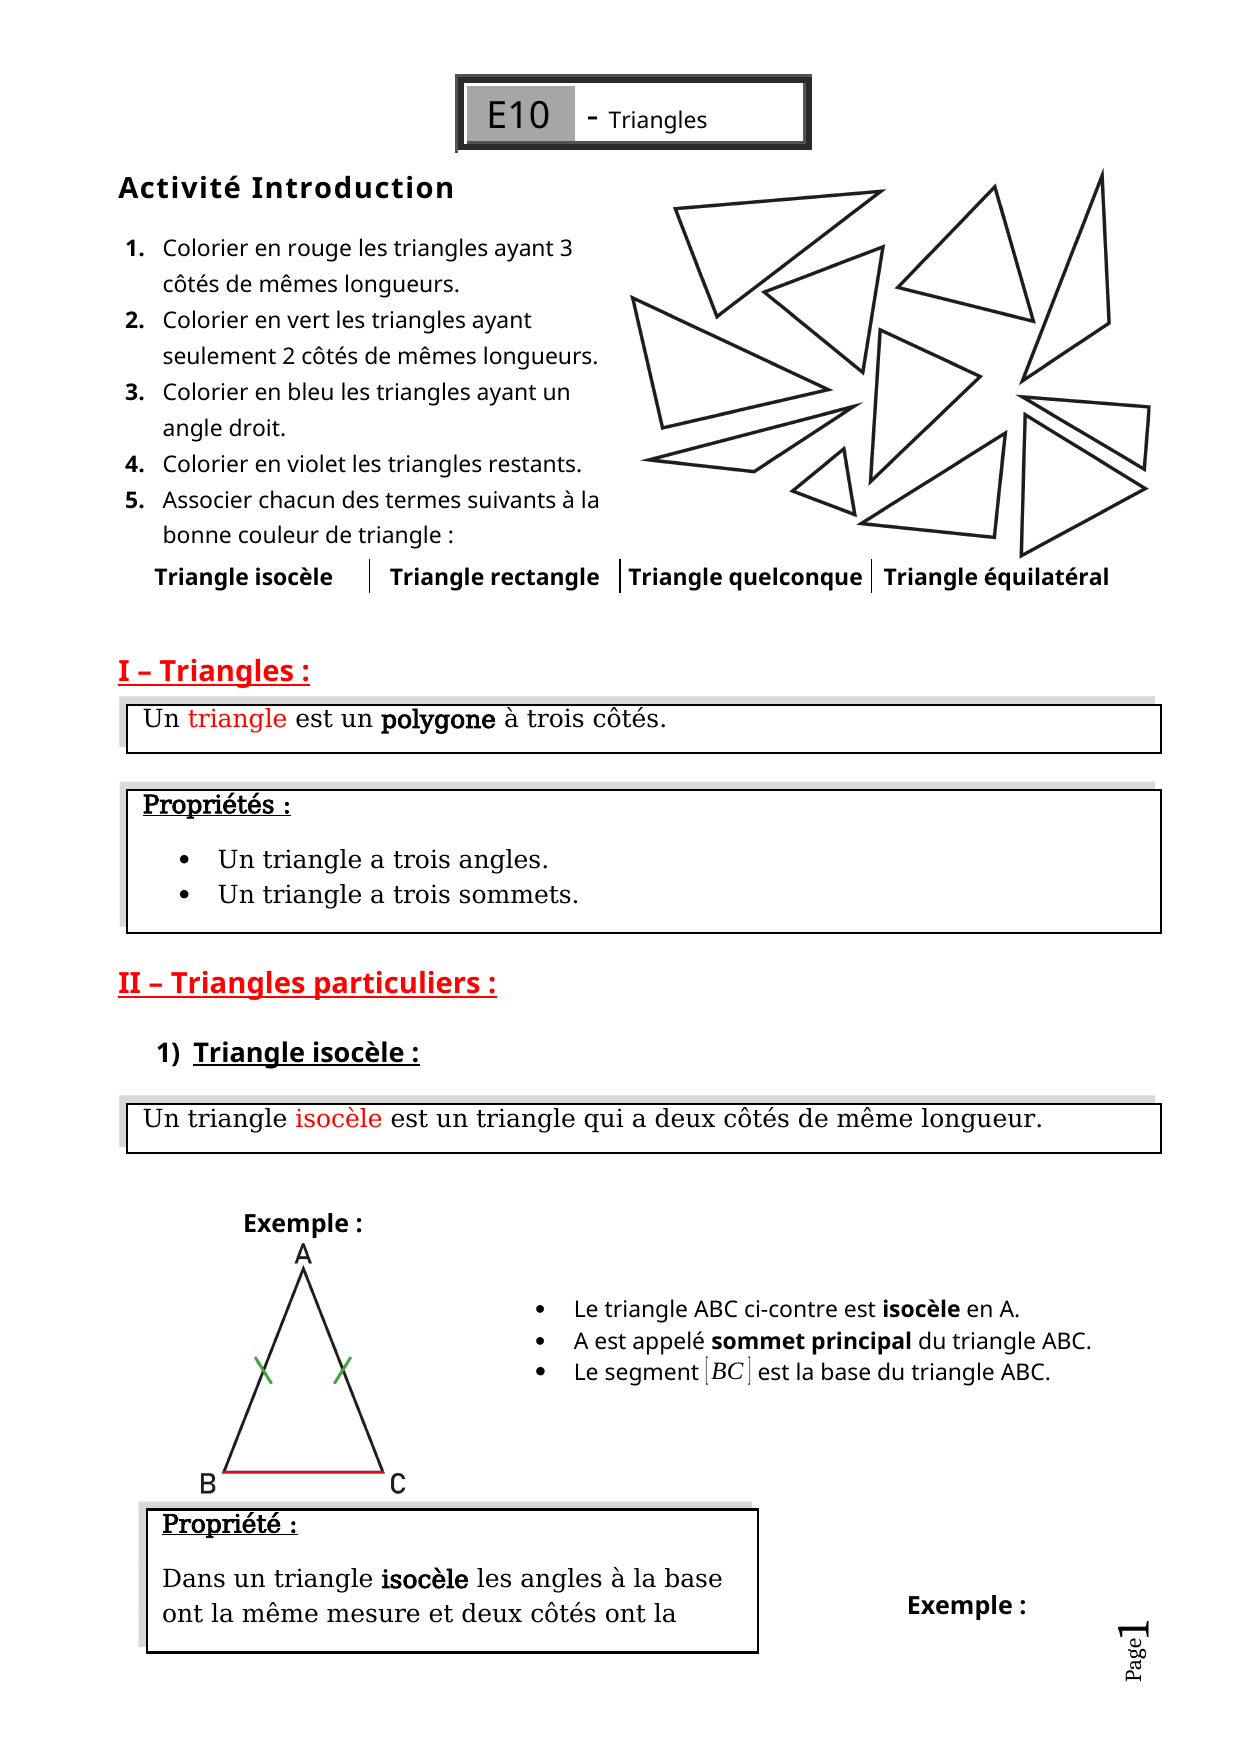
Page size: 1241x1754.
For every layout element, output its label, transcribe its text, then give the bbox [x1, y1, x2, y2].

list Colorier en vert les triangles ayant seulement 2 côtés de mêmes longueurs. [125, 304, 630, 371]
list Colorier en rouge les triangles ayant 3 côtés de mêmes longueurs. [125, 232, 630, 299]
picture [630, 167, 1151, 559]
table_cell [118, 1500, 782, 1709]
subtitle Triangle isocèle : [156, 1033, 1152, 1070]
table_header Triangle quelconque [621, 559, 871, 593]
subtitle II – Triangles particuliers : [118, 963, 1152, 1002]
table_cell Exemple : [782, 1500, 1151, 1709]
subtitle I – Triangles : [118, 650, 1152, 690]
picture [198, 1239, 407, 1501]
table_header Triangle isocèle [118, 559, 369, 593]
subtitle Activité Introduction [118, 167, 630, 207]
table_header Triangle rectangle [370, 559, 619, 593]
table_header Le triangle ABC ci-contre est isocèle en A. A est appelé sommet principal du triangle ABC. Le segment est la base du triangle ABC. [487, 1180, 1151, 1500]
list Colorier en bleu les triangles ayant un angle droit. [125, 376, 630, 443]
table_header Triangle équilatéral [872, 559, 1122, 593]
list Associer chacun des termes suivants à la bonne couleur de triangle : [125, 483, 630, 551]
list Colorier en violet les triangles restants. [125, 448, 630, 479]
table_header Exemple : [118, 1180, 487, 1500]
